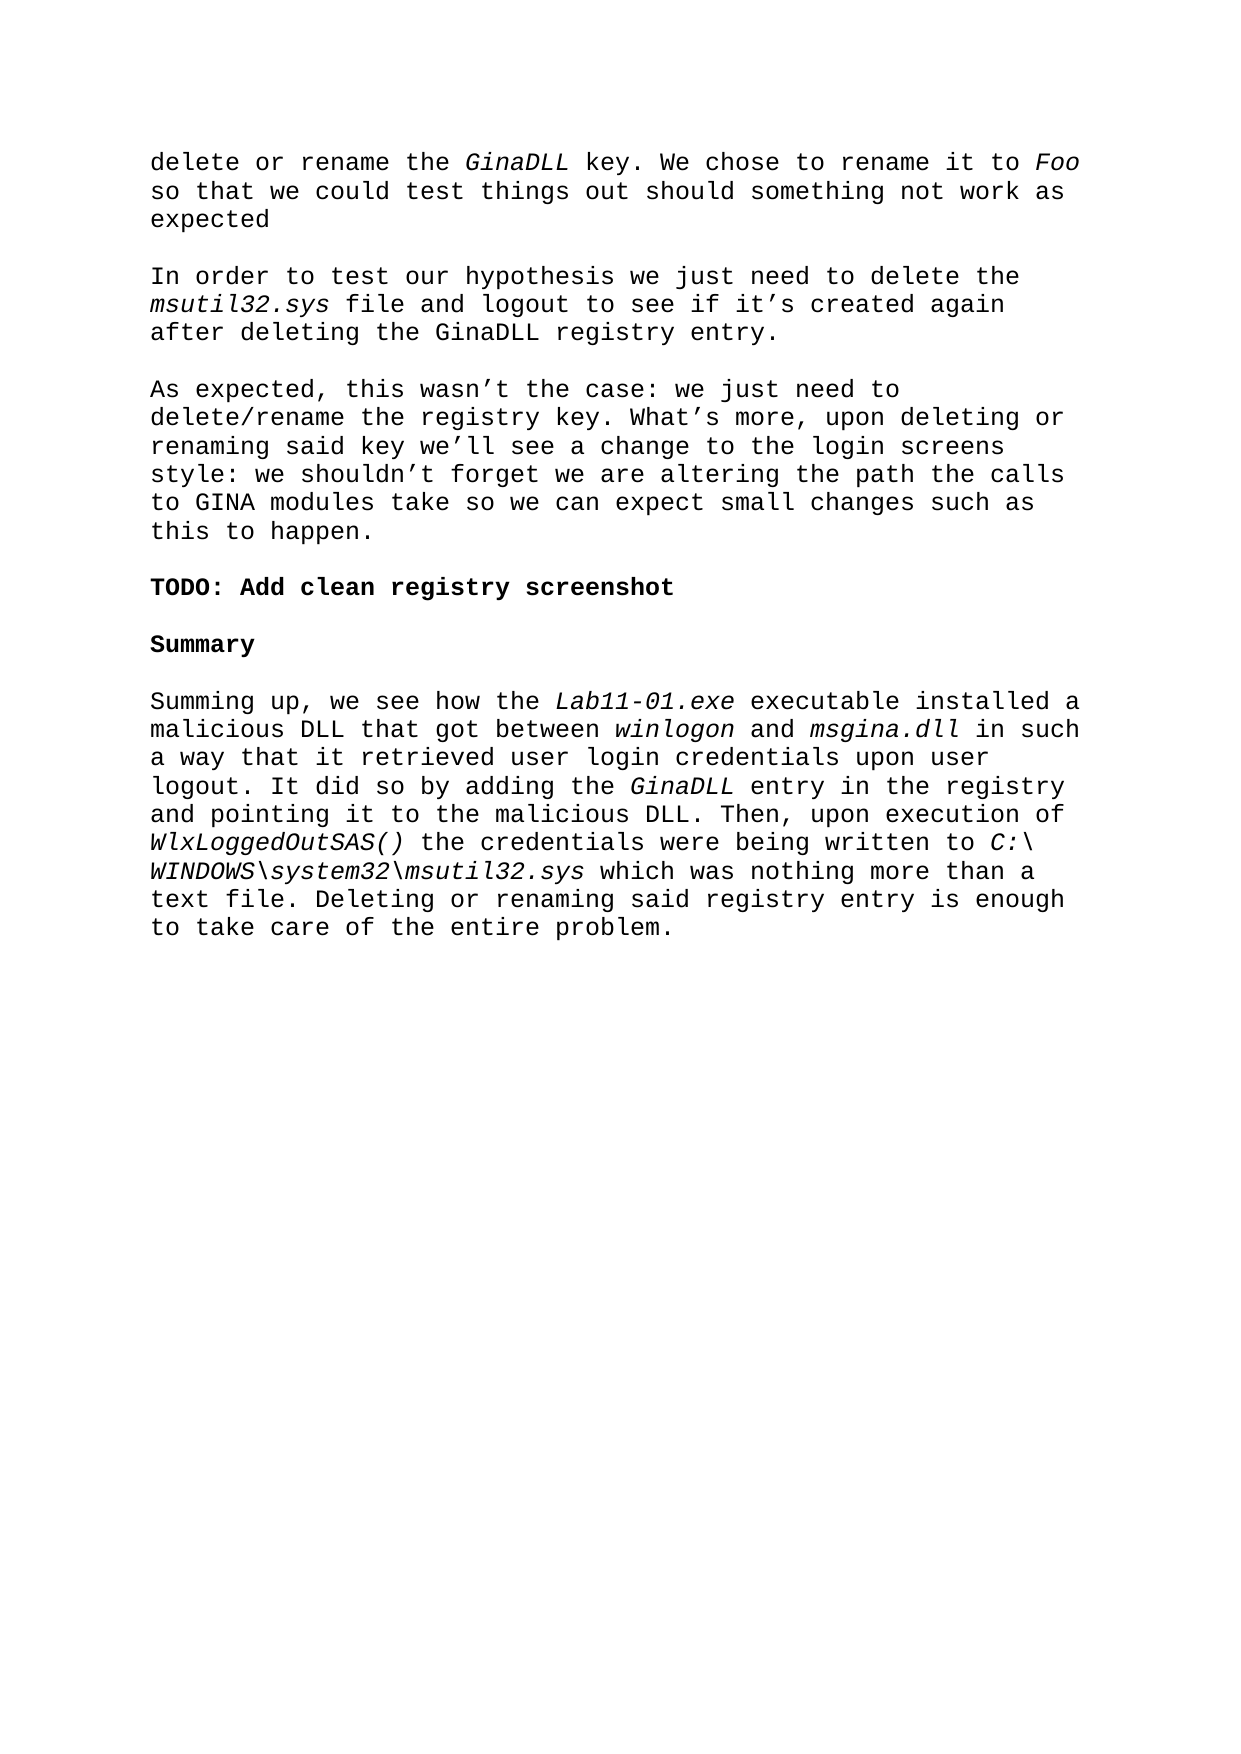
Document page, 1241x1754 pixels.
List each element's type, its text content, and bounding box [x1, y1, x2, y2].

text Summary [150, 632, 1090, 660]
text In order to test our hypothesis we just need to delete the msutil32.sys file and logout to see if it’s created again after deleting the GinaDLL registry entry. [150, 263, 1090, 348]
text Summing up, we see how the Lab11-01.exe executable installed a malicious DLL that got between winlogon and msgina.dll in such a way that it retrieved user login credentials upon user logout. It did so by adding the GinaDLL entry in the registry and pointing it to the malicious DLL. Then, upon execution of WlxLoggedOutSAS() the credentials were being written to C:\WINDOWS\system32\msutil32.sys which was nothing more than a text file. Deleting or renaming said registry entry is enough to take care of the entire problem. [150, 688, 1090, 943]
text TODO: Add clean registry screenshot [150, 575, 1090, 603]
text As expected, this wasn’t the case: we just need to delete/rename the registry key. What’s more, upon deleting or renaming said key we’ll see a change to the login screens style: we shouldn’t forget we are altering the path the calls to GINA modules take so we can expect small changes such as this to happen. [150, 348, 1090, 547]
